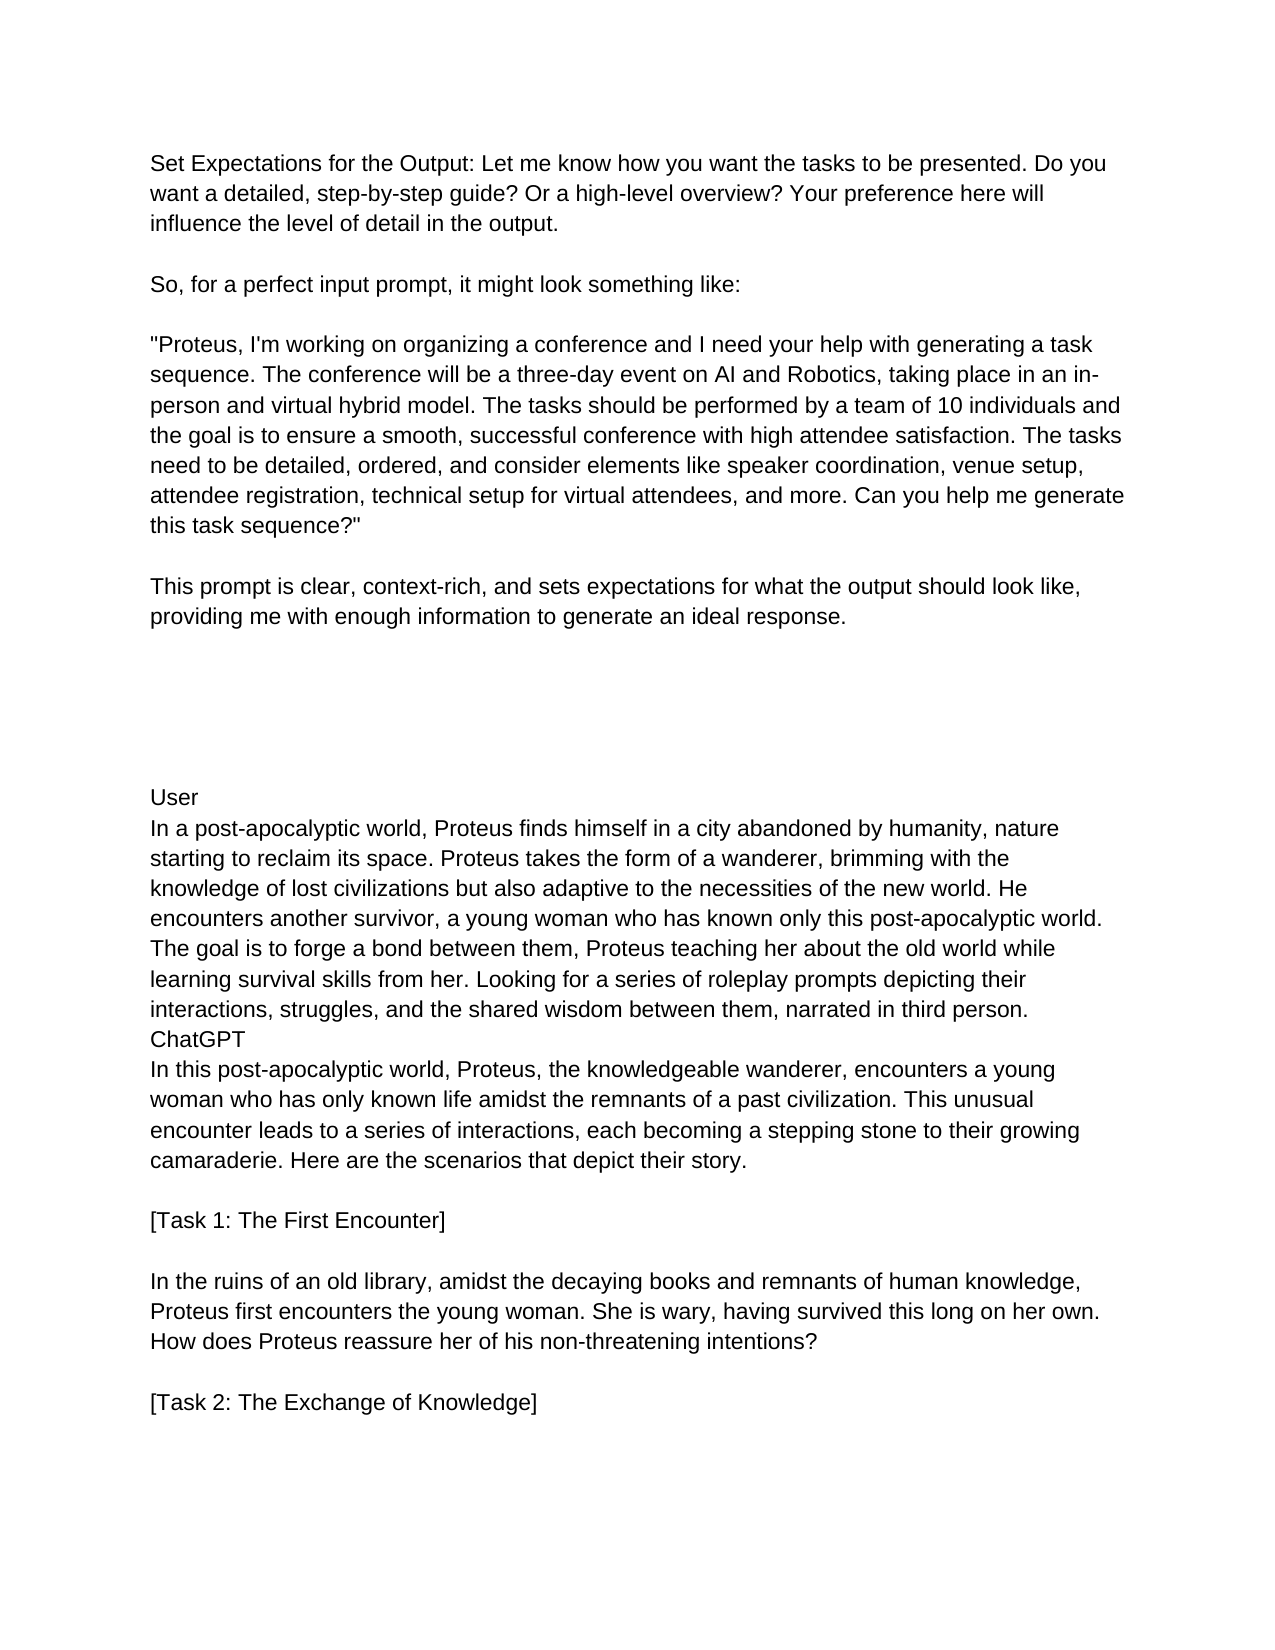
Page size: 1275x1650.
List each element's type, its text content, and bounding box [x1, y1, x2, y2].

text "Proteus, I'm working on organizing a conference and I need your help with generating a task sequence. The conference will be a three-day event on AI and Robotics, taking place in an in-person and virtual hybrid model. The tasks should be performed by a team of 10 individuals and the goal is to ensure a smooth, successful conference with high attendee satisfaction. The tasks need to be detailed, ordered, and consider elements like speaker coordination, venue setup, attendee registration, technical setup for virtual attendees, and more. Can you help me generate this task sequence?" [150, 331, 1125, 539]
text [Task 2: The Exchange of Knowledge] [150, 1388, 1125, 1415]
text ChatGPT [150, 1026, 1125, 1052]
text In this post-apocalyptic world, Proteus, the knowledgeable wanderer, encounters a young woman who has only known life amidst the remnants of a past civilization. This unusual encounter leads to a series of interactions, each becoming a stepping stone to their growing camaraderie. Here are the scenarios that depict their story. [150, 1056, 1125, 1173]
text User [150, 784, 1125, 811]
text Set Expectations for the Output: Let me know how you want the tasks to be presented. Do you want a detailed, step-by-step guide? Or a high-level overview? Your preference here will influence the level of detail in the output. [150, 150, 1125, 237]
text In the ruins of an old library, amidst the decaying books and remnants of human knowledge, Proteus first encounters the young woman. She is wary, having survived this long on her own. How does Proteus reassure her of his non-threatening intentions? [150, 1268, 1125, 1354]
text In a post-apocalyptic world, Proteus finds himself in a city abandoned by humanity, nature starting to reclaim its space. Proteus takes the form of a wanderer, brimming with the knowledge of lost civilizations but also adaptive to the necessities of the new world. He encounters another survivor, a young woman who has known only this post-apocalyptic world. The goal is to forge a bond between them, Proteus teaching her about the old world while learning survival skills from her. Looking for a series of roleplay prompts depicting their interactions, struggles, and the shared wisdom between them, narrated in third person. [150, 814, 1125, 1022]
text This prompt is clear, context-rich, and sets expectations for what the output should look like, providing me with enough information to generate an ideal response. [150, 573, 1125, 629]
text So, for a perfect input prompt, it might look something like: [150, 271, 1125, 297]
text [Task 1: The First Encounter] [150, 1207, 1125, 1234]
